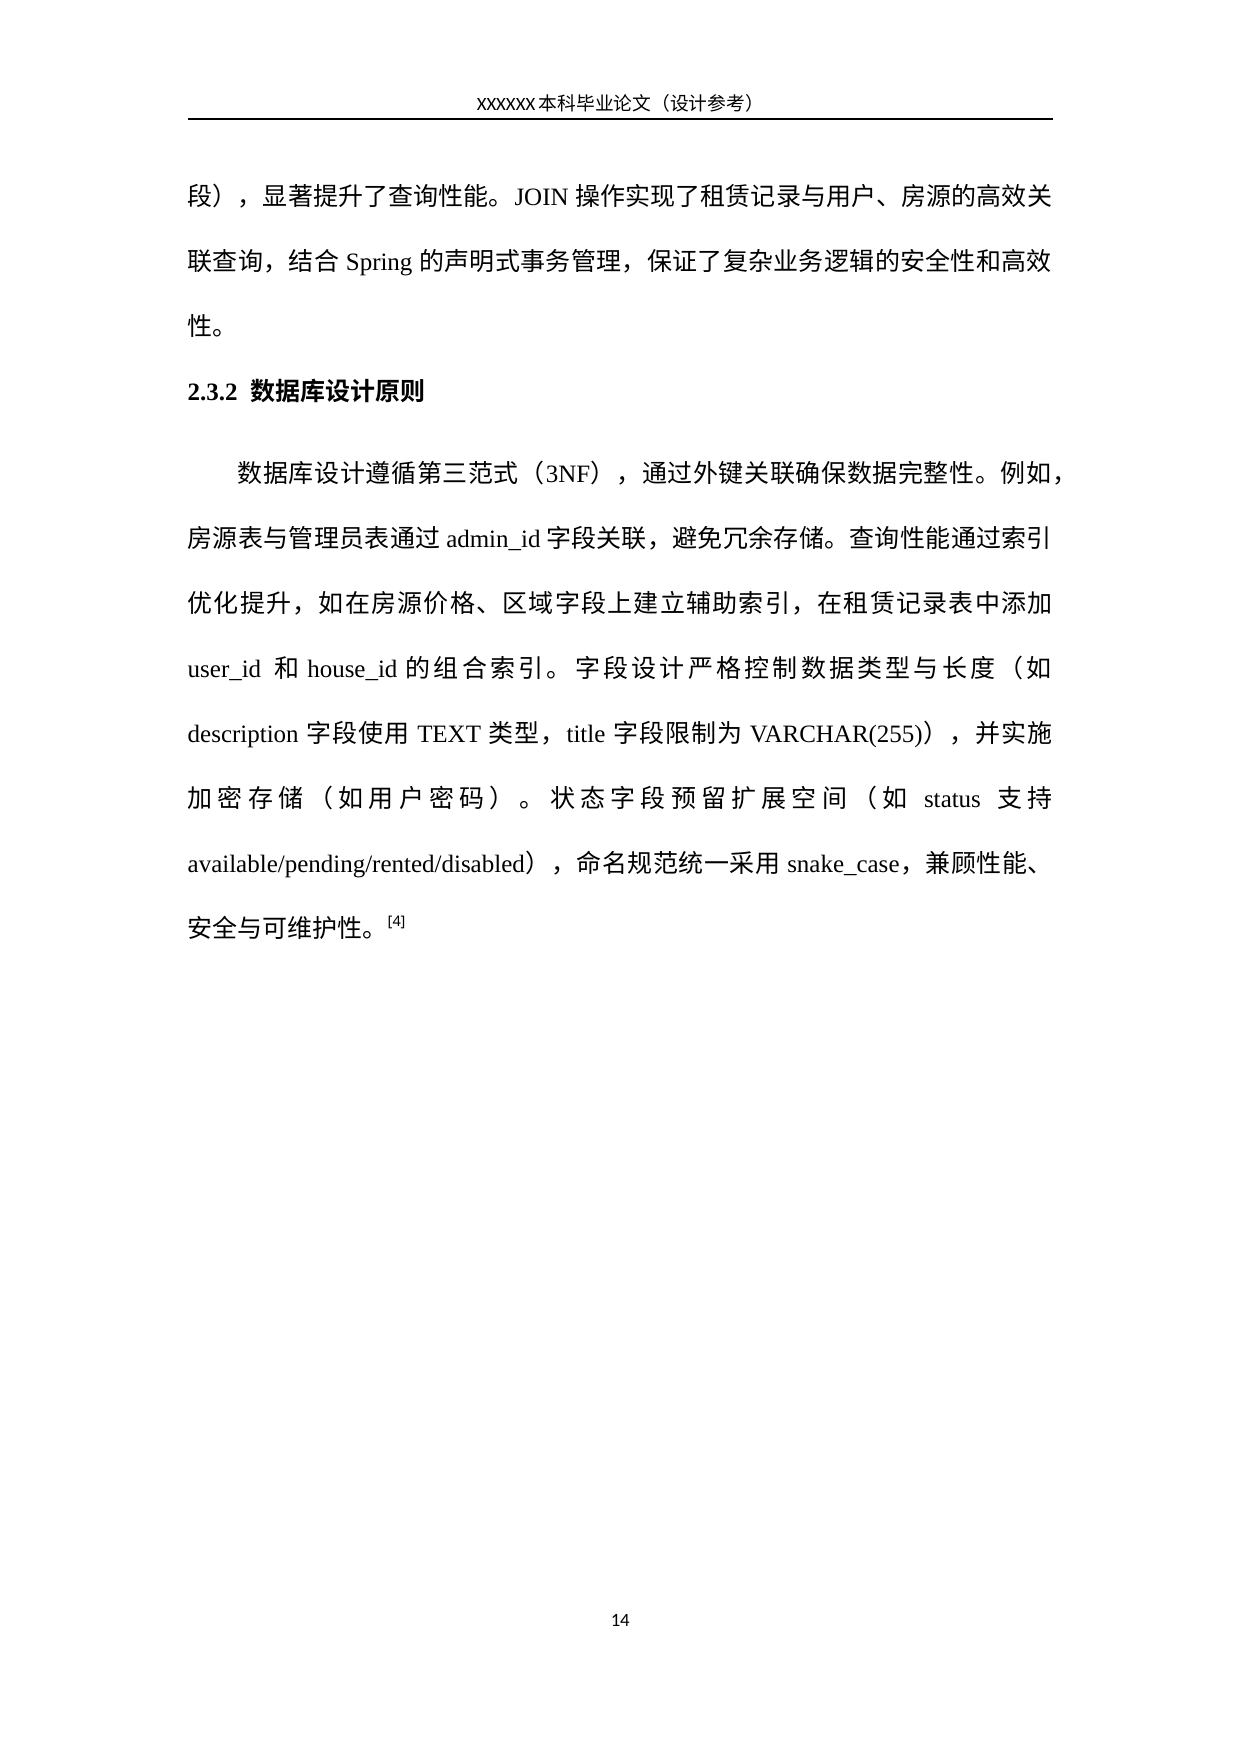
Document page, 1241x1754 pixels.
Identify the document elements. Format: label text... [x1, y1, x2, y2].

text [187, 162, 1053, 357]
text 2.3.2 数据库设计原则 [187, 357, 1053, 422]
text 数据库设计遵循第三范式（3NF），通过外键关联确保数据完整性。例如，房源表与管理员表通过admin_id字段关联，避免冗余存储。查询性能通过索引优化提升，如在房源价格、区域字段上建立辅助索引，在租赁记录表中添加 user_id 和house_id的组合索引。字段设计严格控制数据类型与长度（如 description 字段使用 TEXT 类型，title 字段限制为 VARCHAR(255)），并实施加密存储（如用户密码）。状态字段预留扩展空间（如 status 支持 available/pending/rented/disabled），命名规范统一采用 snake_case，兼顾性能、安全与可维护性。[4] [187, 439, 1053, 959]
